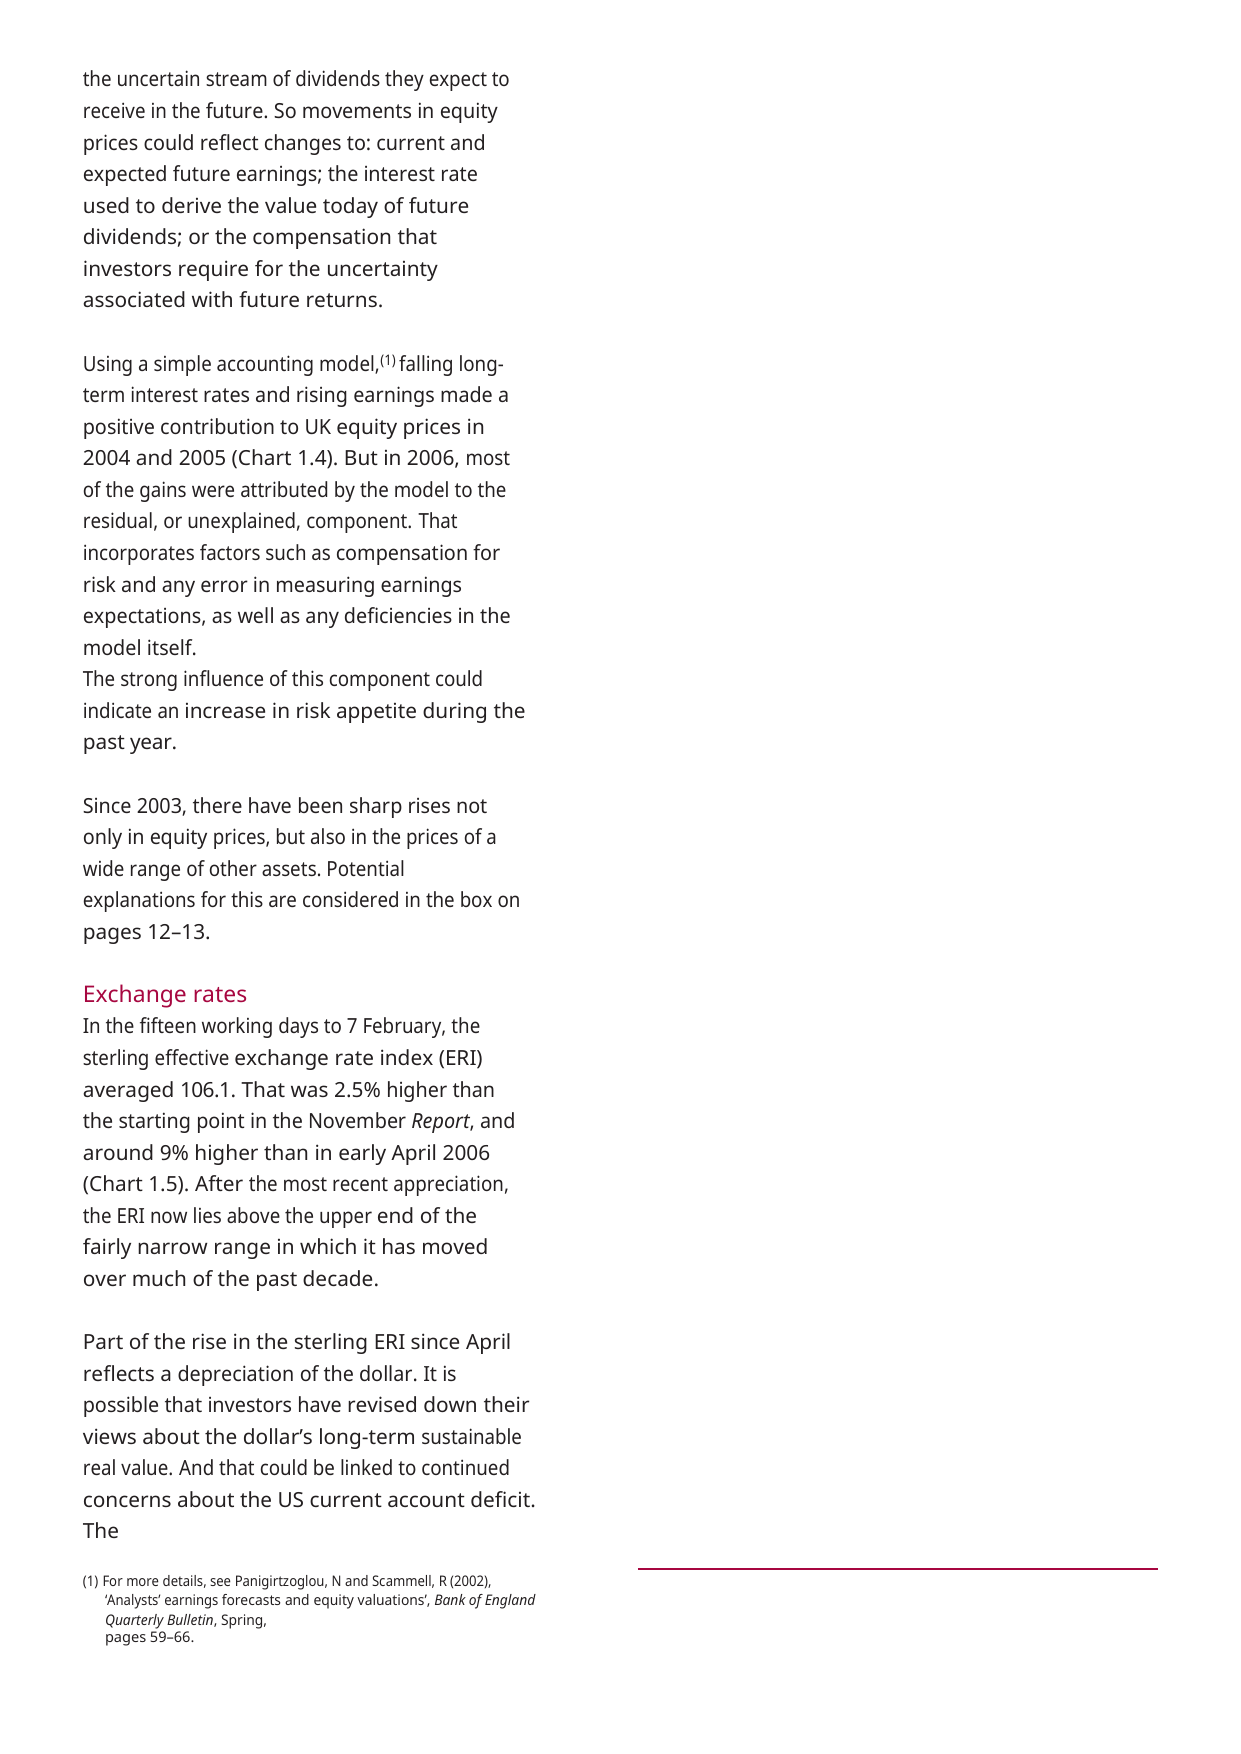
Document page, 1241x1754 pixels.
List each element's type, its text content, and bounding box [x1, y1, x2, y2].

text Since 2003, there have been sharp rises not only in equity prices, but also in the prices of a wide range of other assets. Potential explanations for this are considered in the box on pages 12–13. [83, 791, 522, 945]
text The strong influence of this component could indicate an increase in risk appetite during the past year. [83, 664, 537, 756]
text Using a simple accounting model,(1) falling long-term interest rates and rising earnings made a positive contribution to UK equity prices in 2004 and 2005 (Chart 1.4). But in 2006, most of the gains were attributed by the model to the residual, or unexplained, component. That incorporates factors such as compensation for risk and any error in measuring earnings expectations, as well as any deficiencies in the model itself. [83, 349, 520, 661]
text pages 59–66. [105, 1629, 537, 1646]
text the uncertain stream of dividends they expect to receive in the future. So movements in equity prices could reflect changes to: current and expected future earnings; the interest rate used to derive the value today of future dividends; or the compensation that investors require for the uncertainty associated with future returns. [83, 64, 522, 314]
text In the fifteen working days to 7 February, the sterling effective exchange rate index (ERI) averaged 106.1. That was 2.5% higher than the starting point in the November Report, and around 9% higher than in early April 2006 (Chart 1.5). After the most recent appreciation, the ERI now lies above the upper end of the fairly narrow range in which it has moved over much of the past decade. [83, 1012, 522, 1292]
text Part of the rise in the sterling ERI since April reflects a depreciation of the dollar. It is possible that investors have revised down their views about the dollar’s long-term sustainable real value. And that could be linked to continued concerns about the US current account deficit. The [83, 1327, 537, 1545]
text (1) For more details, see Panigirtzoglou, N and Scammell, R (2002), ‘Analysts’ earnings forecasts and equity valuations’, Bank of England Quarterly Bulletin, Spring, [83, 1571, 537, 1629]
subtitle Exchange rates [83, 978, 537, 1009]
